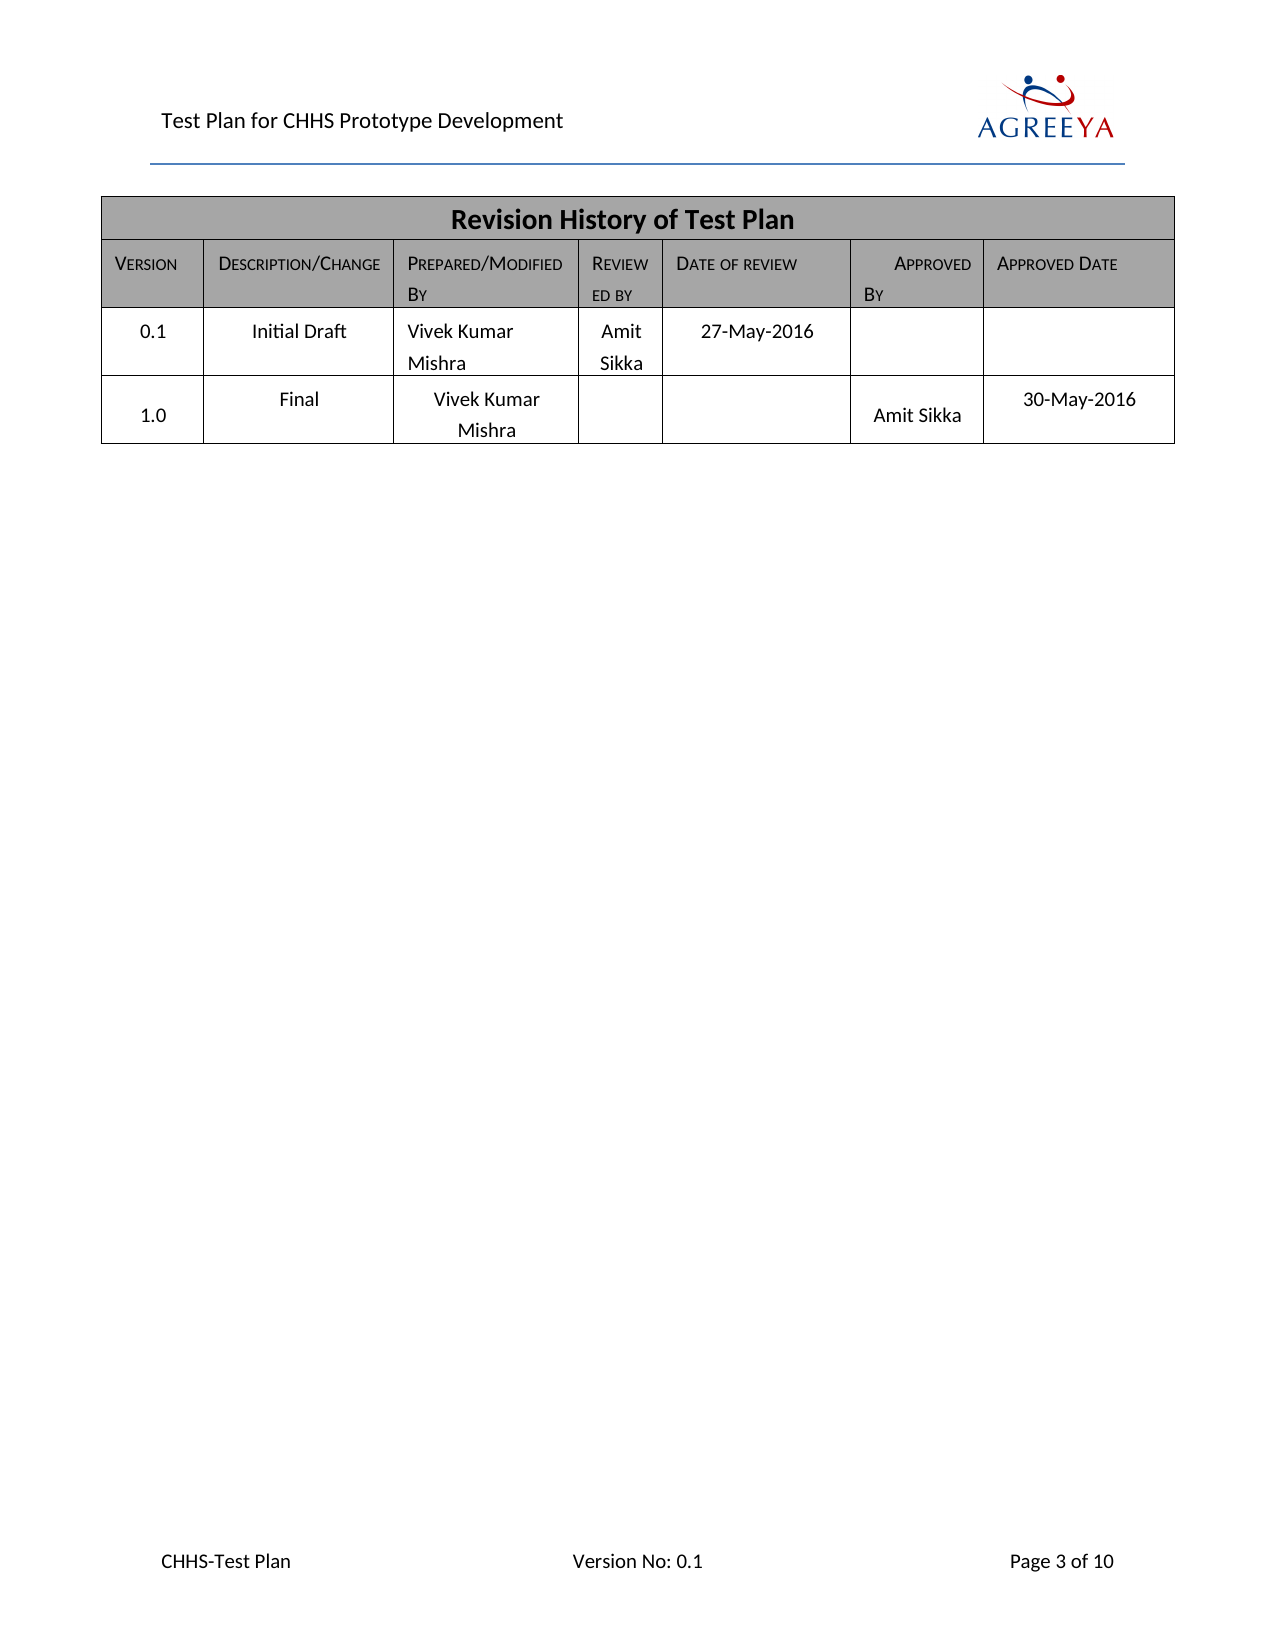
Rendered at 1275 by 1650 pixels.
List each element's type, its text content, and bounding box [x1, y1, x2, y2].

table_cell Final [204, 376, 393, 443]
table_cell [579, 376, 662, 443]
table_cell Version [102, 240, 203, 307]
table_cell 30-May-2016 [984, 376, 1174, 443]
table_cell Amit Sikka [851, 376, 983, 443]
table_cell Vivek Kumar Mishra [394, 308, 578, 375]
picture [977, 75, 1114, 138]
table_cell Date of review [663, 240, 850, 307]
table_header Revision History of Test Plan [102, 197, 1174, 239]
table_cell Initial Draft [204, 308, 393, 375]
table_cell Reviewed by [579, 240, 662, 307]
table_cell Approved Date [984, 240, 1174, 307]
table_cell [851, 308, 983, 375]
table_cell Description/Change [204, 240, 393, 307]
table_cell 1.0 [102, 376, 203, 443]
table_cell Approved By [851, 240, 983, 307]
table_cell 27-May-2016 [663, 308, 850, 375]
table_cell [984, 308, 1174, 375]
table_cell 0.1 [102, 308, 203, 375]
table_cell [663, 376, 850, 443]
table_cell Vivek Kumar Mishra [394, 376, 578, 443]
table_cell Amit Sikka [579, 308, 662, 375]
table_cell Prepared/Modified By [394, 240, 578, 307]
